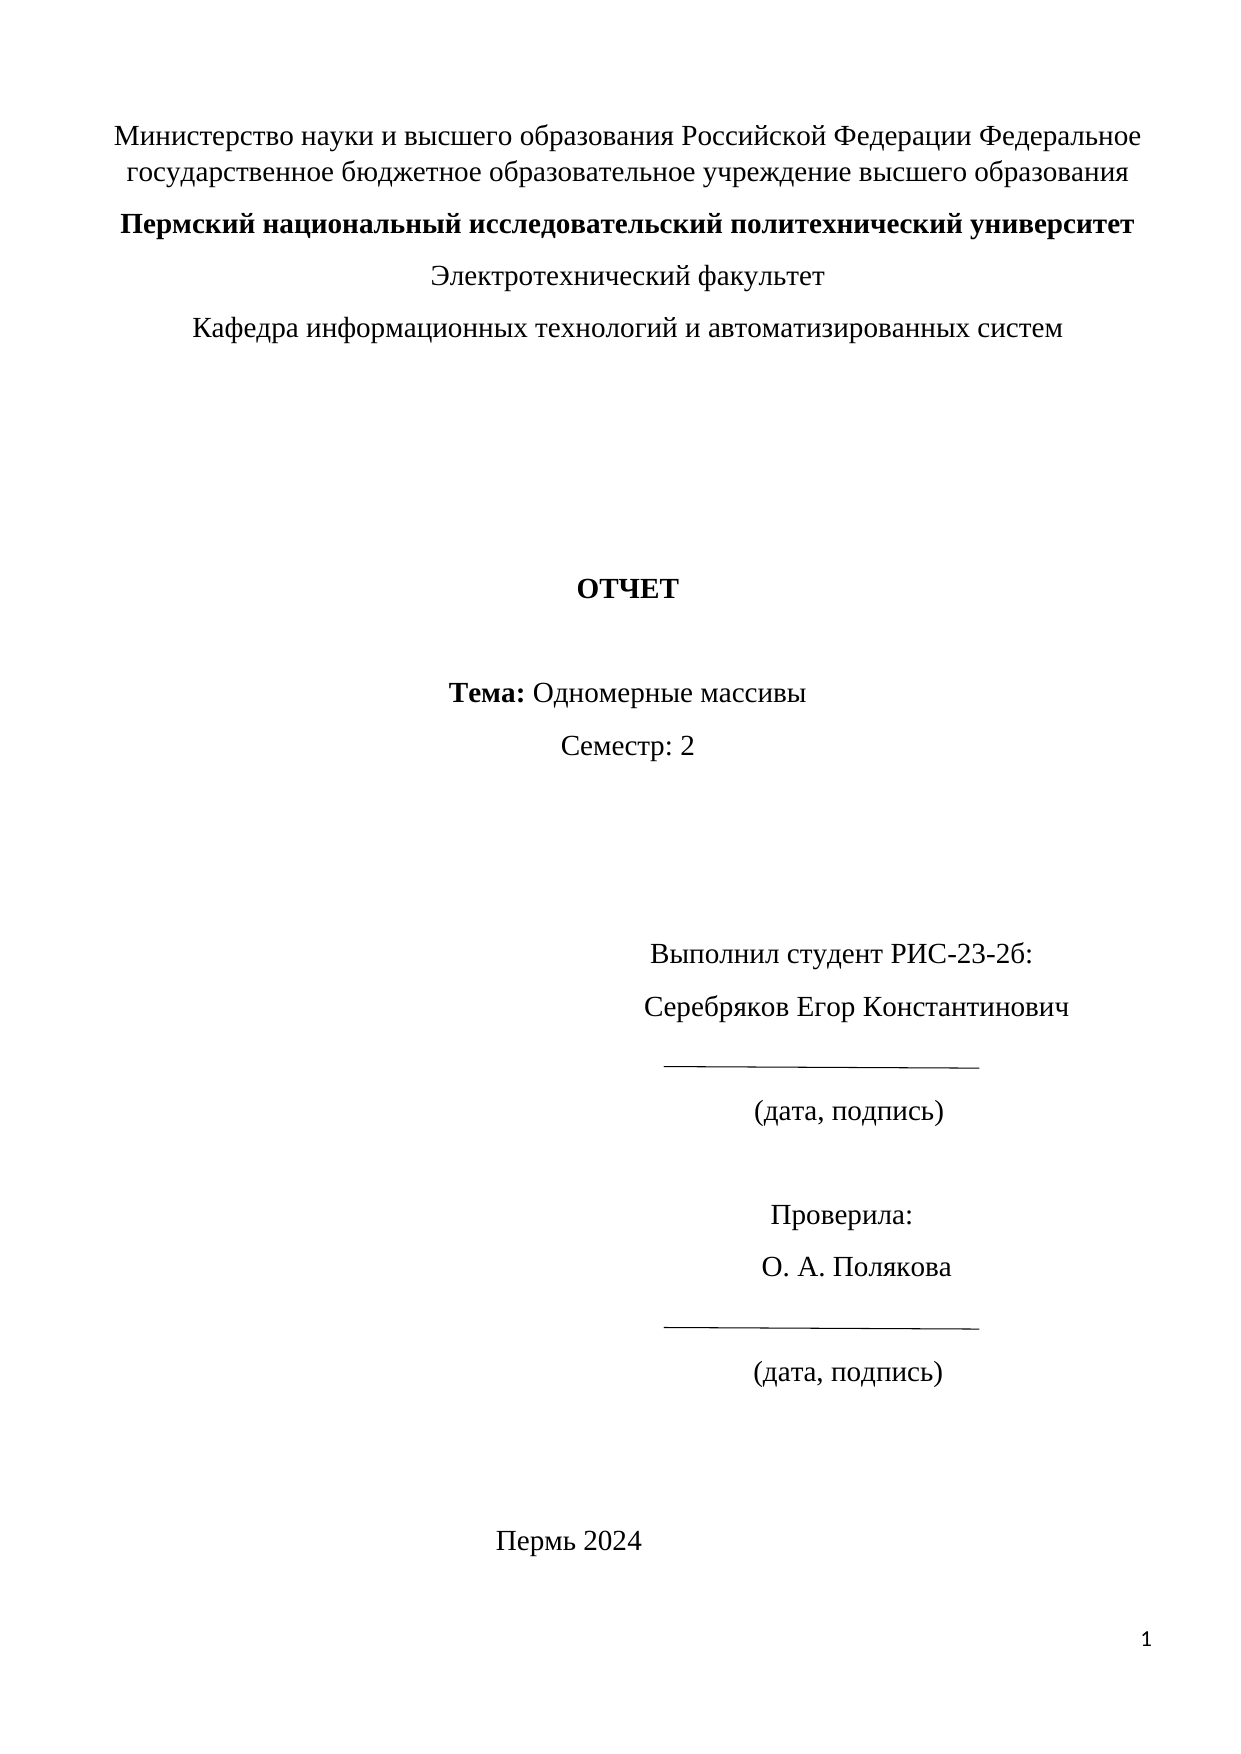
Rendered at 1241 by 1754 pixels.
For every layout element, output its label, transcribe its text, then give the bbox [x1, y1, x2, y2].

text Пермский национальный исследовательский политехнический университет [103, 206, 1152, 239]
text Кафедра информационных технологий и автоматизированных систем [103, 310, 1152, 344]
text Семестр: 2 [103, 728, 1152, 761]
text Электротехнический факультет [103, 258, 1152, 292]
text (дата, подпись) [532, 1093, 1152, 1127]
text О. А. Полякова [561, 1249, 1152, 1283]
text Проверила: [532, 1197, 1152, 1231]
text ОТЧЕТ [103, 571, 1152, 605]
text Пермь 2024 [103, 1523, 1034, 1557]
text Тема: Одномерные массивы [103, 676, 1152, 709]
text Выполнил студент РИС-23-2б: [532, 936, 1152, 970]
text Серебряков Егор Константинович [561, 989, 1152, 1022]
text (дата, подпись) [148, 1354, 1211, 1387]
text Министерство науки и высшего образования Российской Федерации Федеральное государственное бюджетное образовательное учреждение высшего образования [103, 118, 1152, 187]
